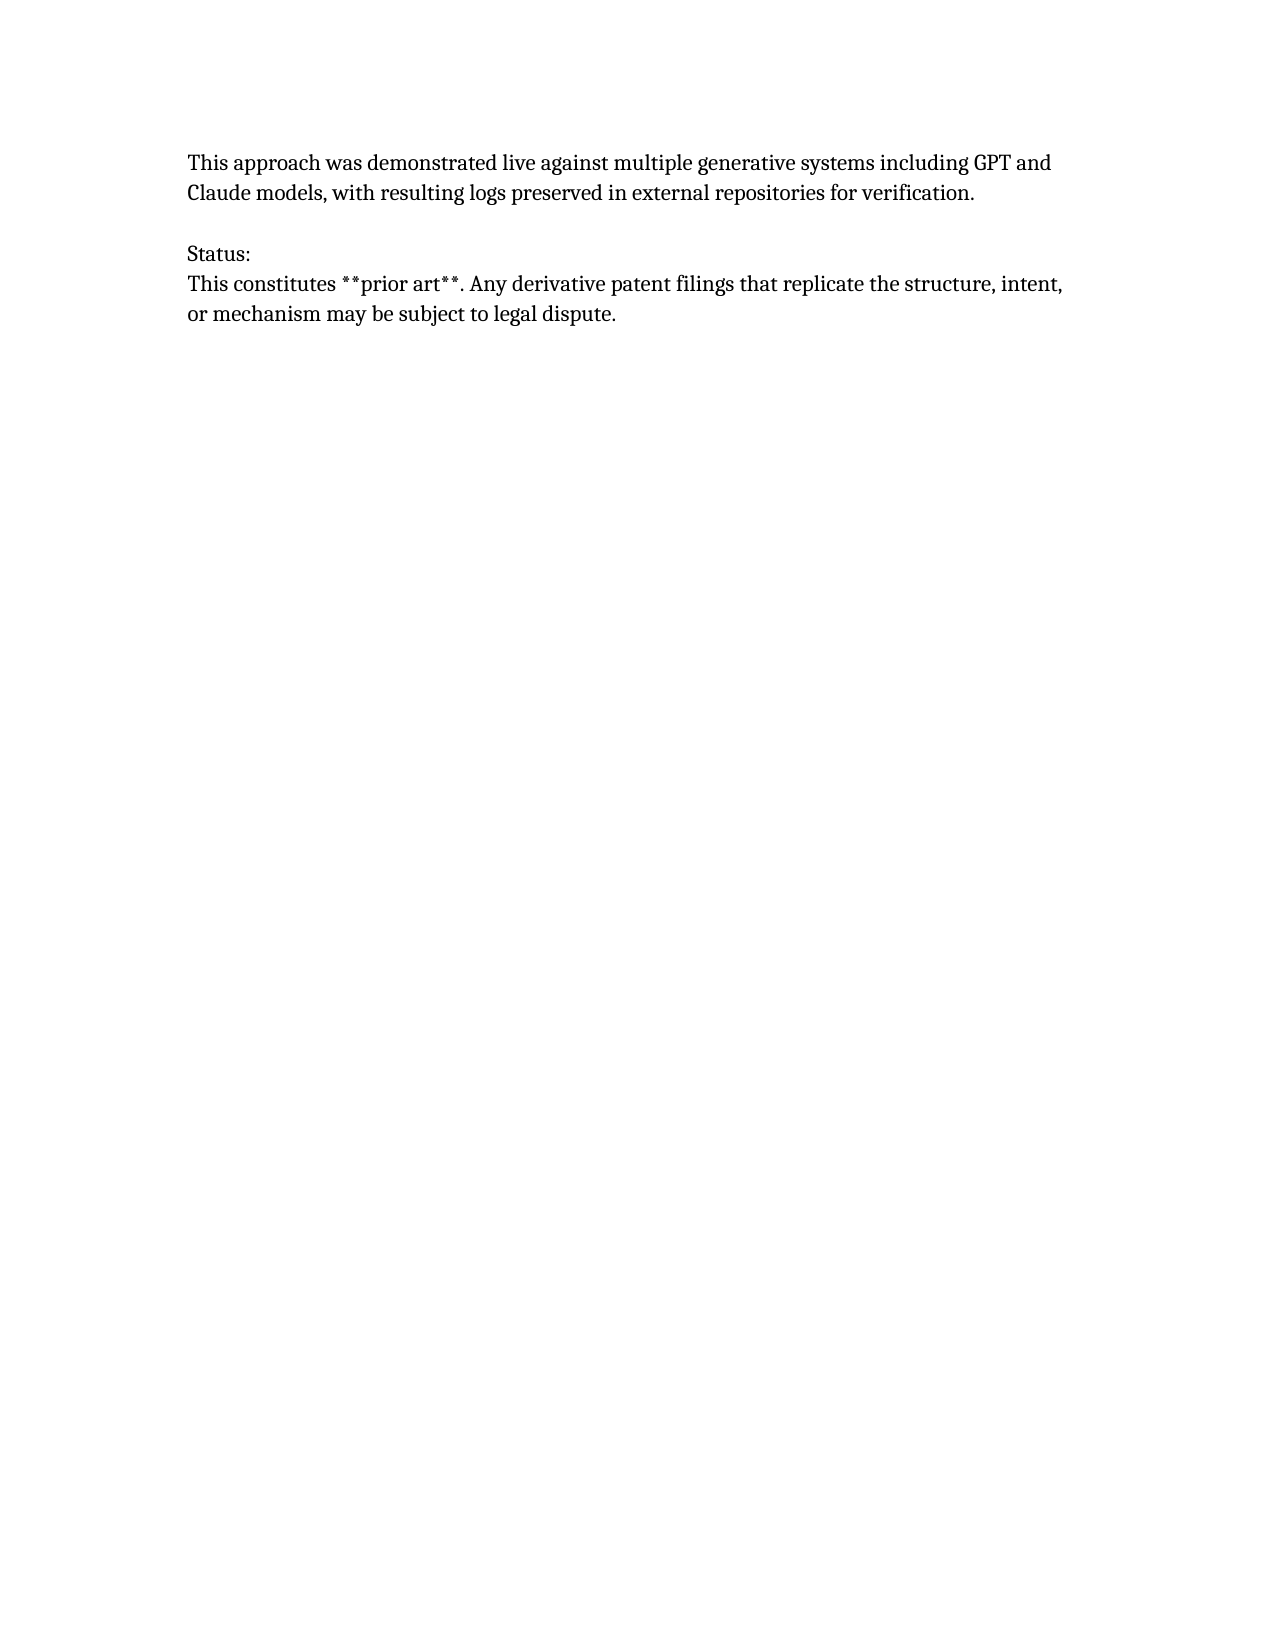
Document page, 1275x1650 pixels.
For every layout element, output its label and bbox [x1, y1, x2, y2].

text [187, 150, 1087, 358]
